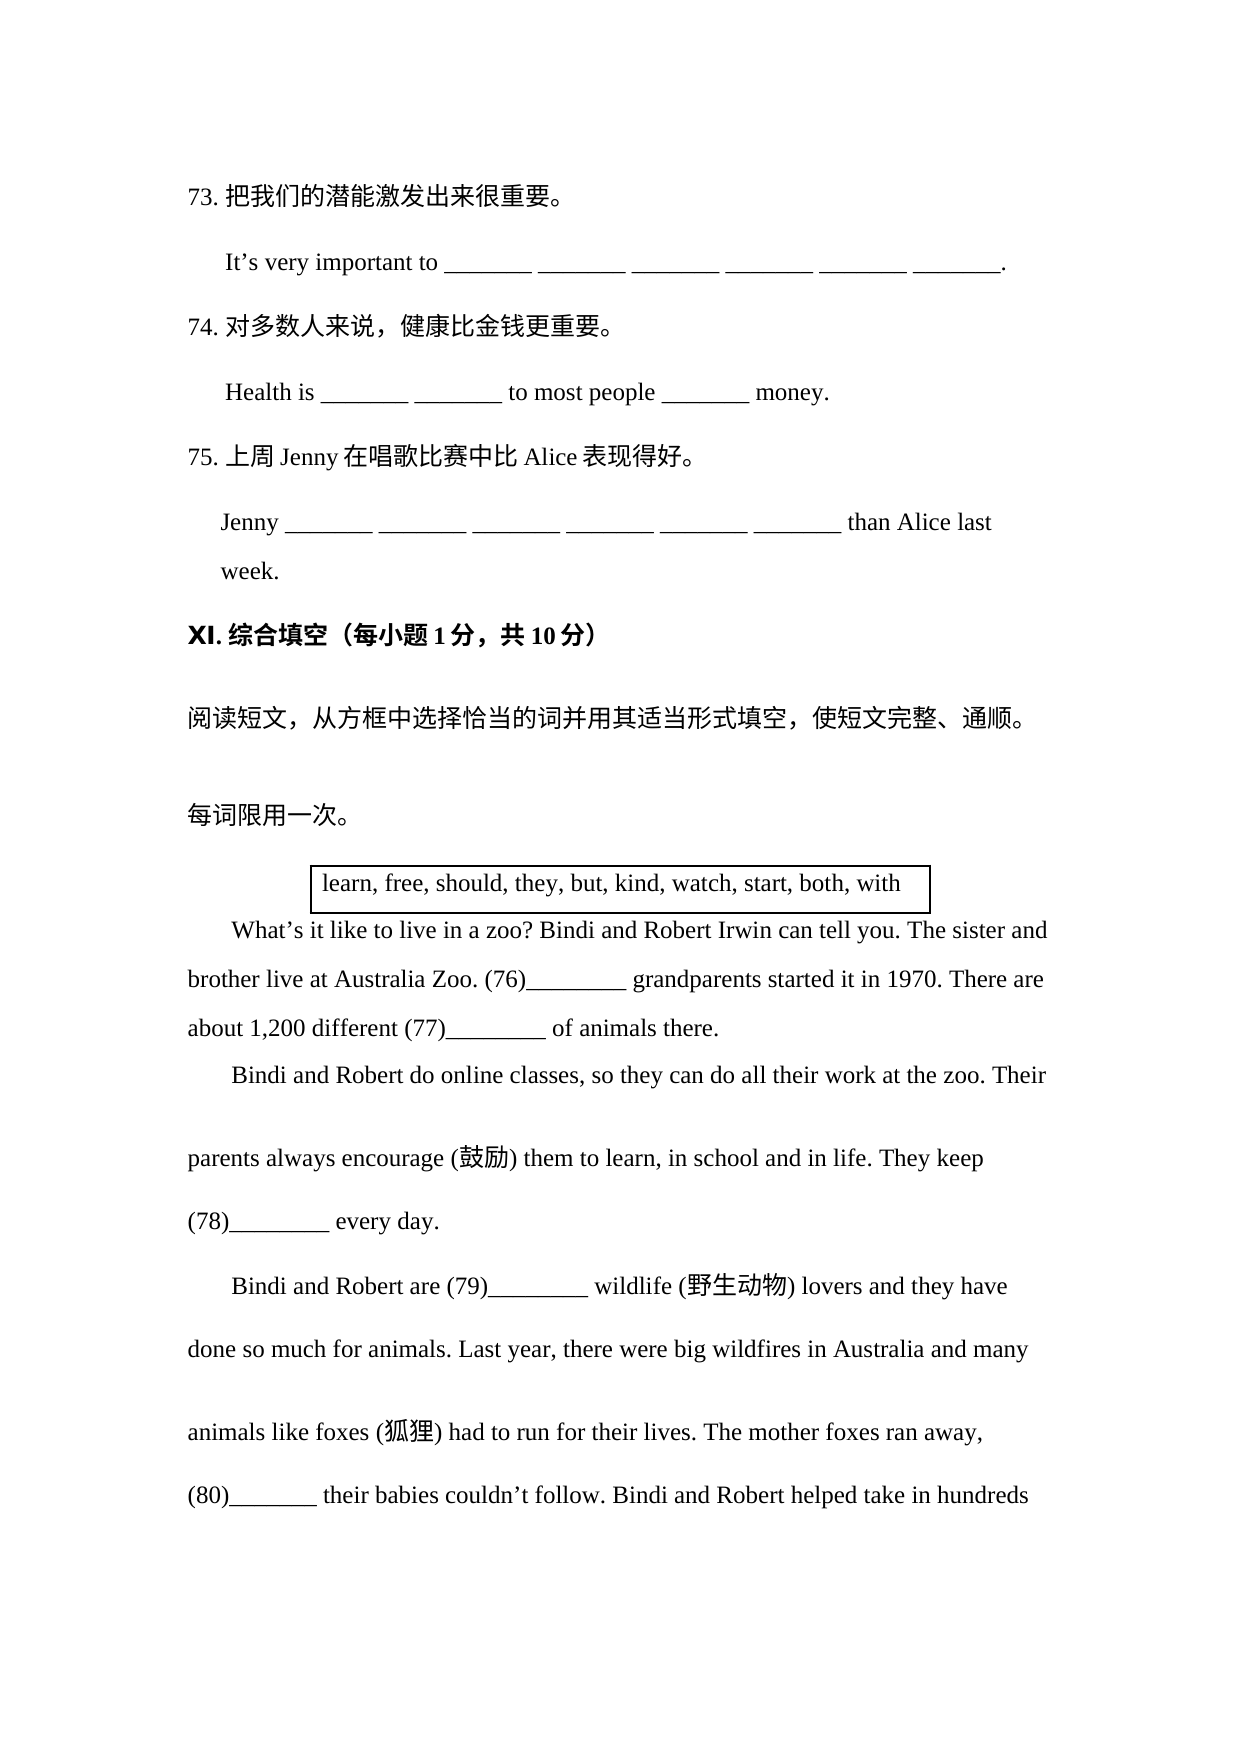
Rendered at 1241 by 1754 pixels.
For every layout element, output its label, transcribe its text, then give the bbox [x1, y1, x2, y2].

text Health is _______ _______ to most people _______ money. [187, 375, 1053, 408]
text Ⅺ. 综合填空（每小题1分，共10分） [187, 601, 1053, 666]
text 75. 上周Jenny在唱歌比赛中比Alice表现得好。 [187, 422, 1053, 487]
text 74. 对多数人来说，健康比金钱更重要。 [187, 292, 1053, 357]
text It’s very important to _______ _______ _______ _______ _______ _______. [187, 245, 1053, 278]
text What’s it like to live in a zoo? Bindi and Robert Irwin can tell you. The sister and brother live at Australia Zoo. (76)________ grandparents started it in 1970. There are about 1,200 different (77)________ of animals there. [187, 914, 1053, 1044]
text 73. 把我们的潜能激发出来很重要。 [187, 162, 1053, 227]
table_header learn, free, should, they, but, kind, watch, start, both, with [312, 867, 929, 912]
text Bindi and Robert do online classes, so they can do all their work at the zoo. Their parents always encourage (鼓励) them to learn, in school and in life. They keep (78)________ every day. [187, 1058, 1053, 1237]
text Jenny _______ _______ _______ _______ _______ _______ than Alice last week. [220, 505, 1053, 586]
text 阅读短文，从方框中选择恰当的词并用其适当形式填空，使短文完整、通顺。每词限用一次。 [187, 684, 1053, 846]
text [187, 1251, 1053, 1511]
